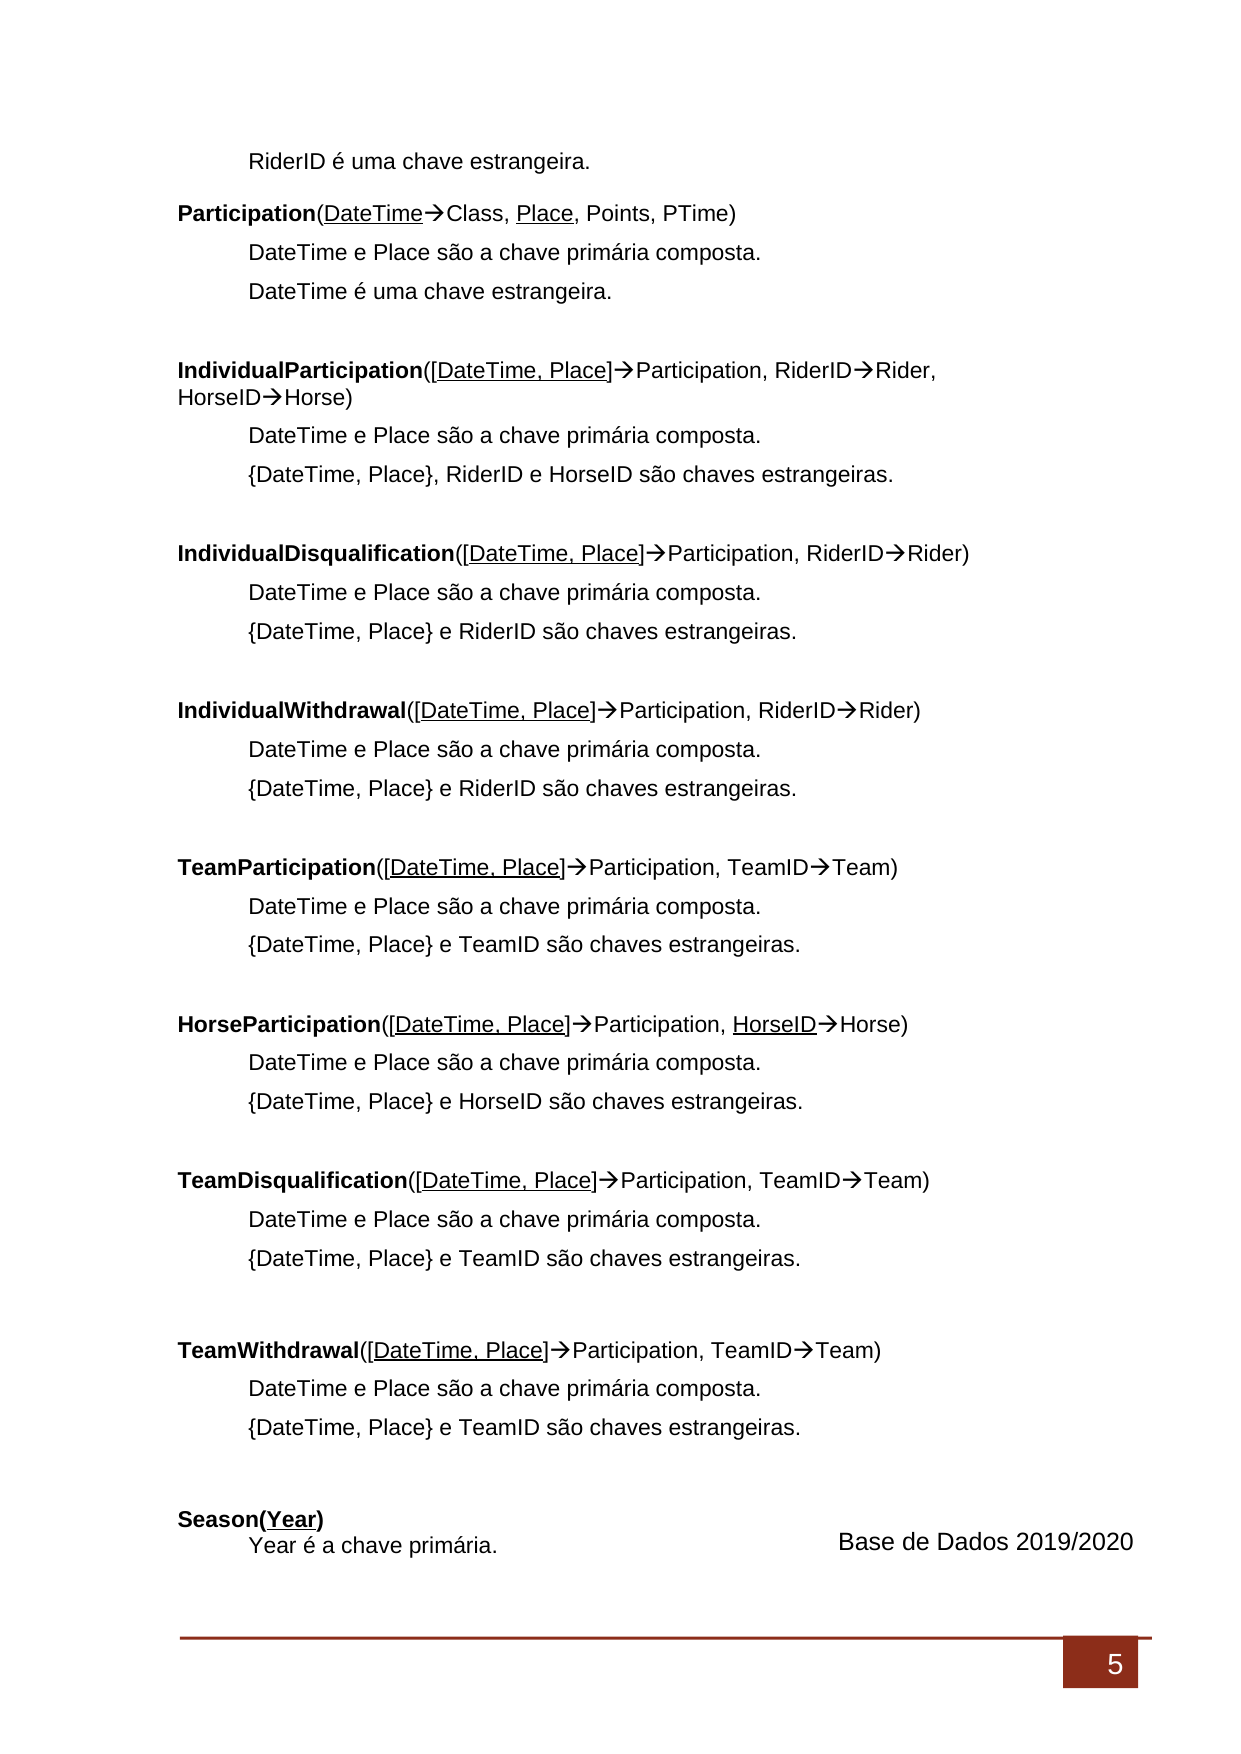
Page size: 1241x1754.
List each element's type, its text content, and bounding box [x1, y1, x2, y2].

text {DateTime, Place} e RiderID são chaves estrangeiras. [230, 775, 1063, 801]
text DateTime e Place são a chave primária composta. [230, 1206, 1063, 1232]
text IndividualWithdrawal([DateTime, Place]Participation, RiderIDRider) [177, 697, 1063, 723]
text Season(Year) [177, 1506, 1063, 1532]
text DateTime e Place são a chave primária composta. [230, 1375, 1063, 1402]
text {DateTime, Place} e TeamID são chaves estrangeiras. [230, 1414, 1063, 1441]
text {DateTime, Place} e TeamID são chaves estrangeiras. [230, 931, 1063, 958]
text HorseParticipation([DateTime, Place]Participation, HorseIDHorse) [177, 1011, 1063, 1037]
text TeamDisqualification([DateTime, Place]Participation, TeamIDTeam) [177, 1167, 1063, 1194]
text IndividualParticipation([DateTime, Place]Participation, RiderIDRider, HorseIDHorse) [177, 357, 1063, 410]
text {DateTime, Place} e TeamID são chaves estrangeiras. [230, 1245, 1063, 1271]
text DateTime e Place são a chave primária composta. [230, 1049, 1063, 1076]
text DateTime e Place são a chave primária composta. [230, 736, 1063, 762]
text {DateTime, Place} e HorseID são chaves estrangeiras. [230, 1088, 1063, 1114]
text {DateTime, Place} e RiderID são chaves estrangeiras. [230, 618, 1063, 644]
text {DateTime, Place}, RiderID e HorseID são chaves estrangeiras. [230, 461, 1063, 487]
text IndividualDisqualification([DateTime, Place]Participation, RiderIDRider) [177, 540, 1063, 567]
text DateTime é uma chave estrangeira. [230, 278, 1063, 304]
text Year é a chave primária. [230, 1532, 1063, 1558]
text DateTime e Place são a chave primária composta. [230, 422, 1063, 449]
text DateTime e Place são a chave primária composta. [230, 893, 1063, 919]
text DateTime e Place são a chave primária composta. [230, 579, 1063, 605]
text RiderID é uma chave estrangeira. [230, 148, 1063, 174]
text TeamWithdrawal([DateTime, Place]Participation, TeamIDTeam) [177, 1337, 1063, 1363]
text Participation(DateTimeClass, Place, Points, PTime) [177, 200, 1063, 227]
text TeamParticipation([DateTime, Place]Participation, TeamIDTeam) [177, 854, 1063, 880]
text DateTime e Place são a chave primária composta. [230, 239, 1063, 266]
